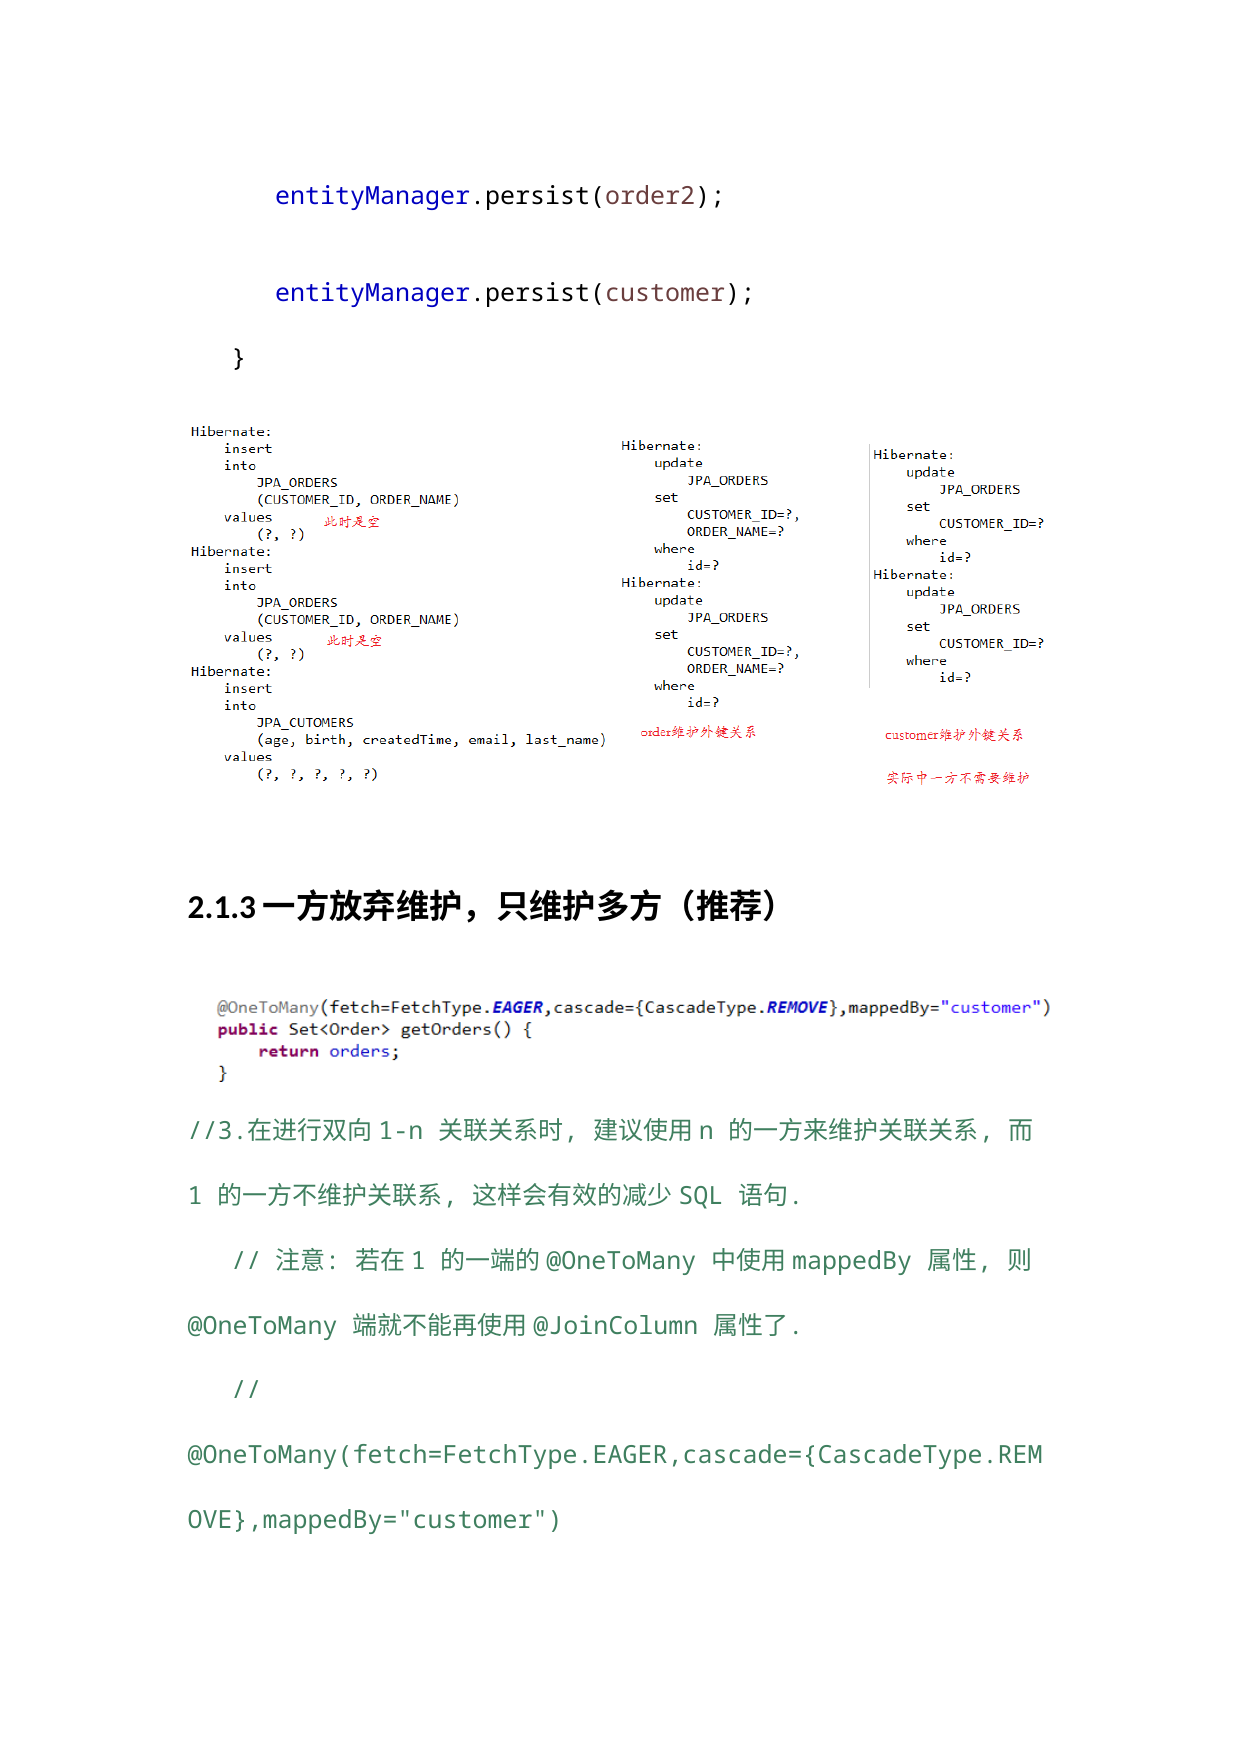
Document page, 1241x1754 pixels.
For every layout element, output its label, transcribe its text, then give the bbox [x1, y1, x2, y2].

subtitle 一方放弃维护，只维护多方（推荐） [187, 872, 1053, 937]
text // @OneToMany(fetch=FetchType.EAGER,cascade={CascadeType.REMOVE},mappedBy="customer") [187, 1356, 1053, 1551]
picture [187, 998, 1053, 1082]
text entityManager.persist(order2); [187, 162, 1053, 227]
text // 注意: 若在 1 的一端的 @OneToMany 中使用 mappedBy 属性, 则 @OneToMany 端就不能再使用 @JoinColumn 属性了. [187, 1226, 1053, 1356]
picture [187, 422, 1058, 797]
text entityManager.persist(customer); [187, 259, 1053, 324]
text } [187, 324, 1053, 389]
text //3.在进行双向 1-n 关联关系时, 建议使用 n 的一方来维护关联关系, 而 1 的一方不维护关联系, 这样会有效的减少 SQL 语句. [187, 1096, 1053, 1226]
